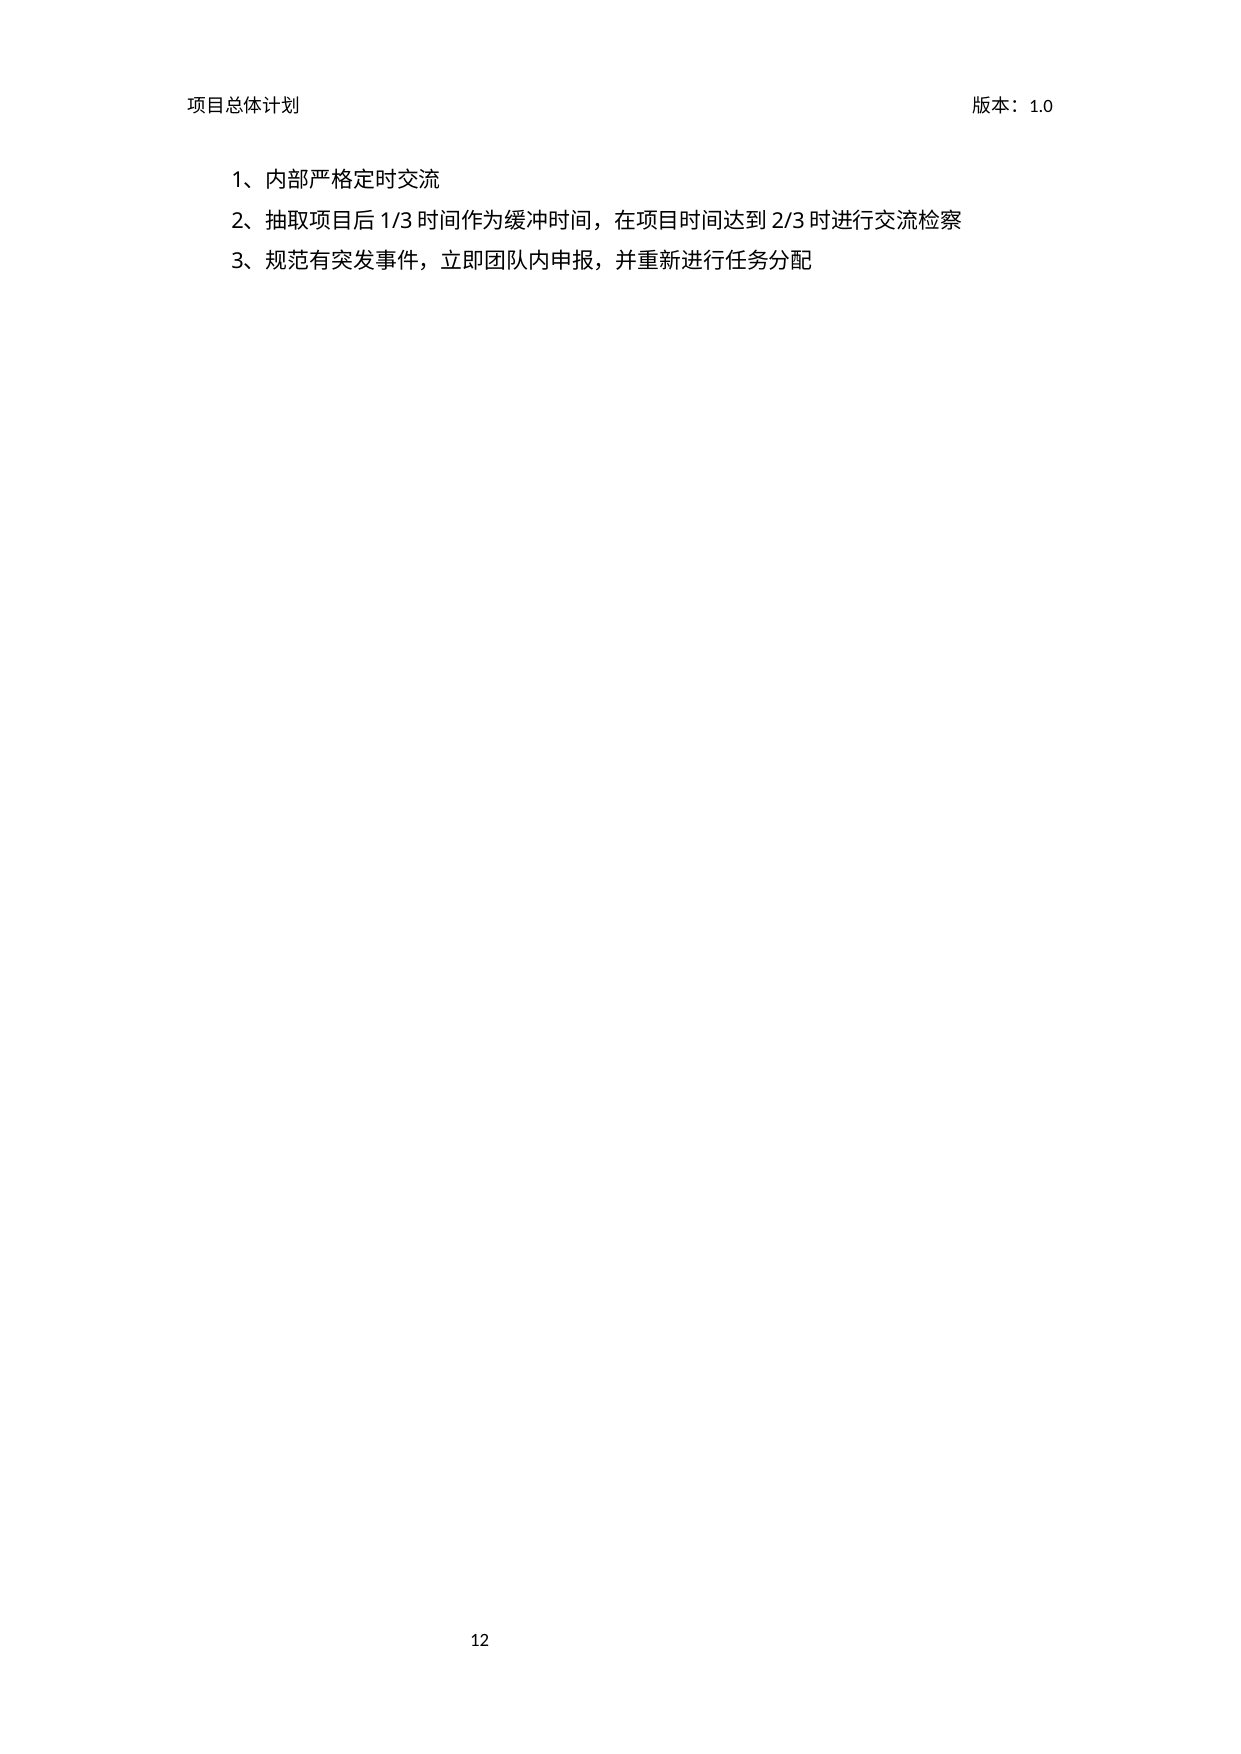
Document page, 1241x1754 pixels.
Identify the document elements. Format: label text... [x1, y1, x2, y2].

text 2、抽取项目后1/3时间作为缓冲时间，在项目时间达到2/3时进行交流检察 [231, 202, 1053, 235]
text 3、规范有突发事件，立即团队内申报，并重新进行任务分配 [231, 243, 1053, 275]
text 1、内部严格定时交流 [231, 162, 1053, 194]
